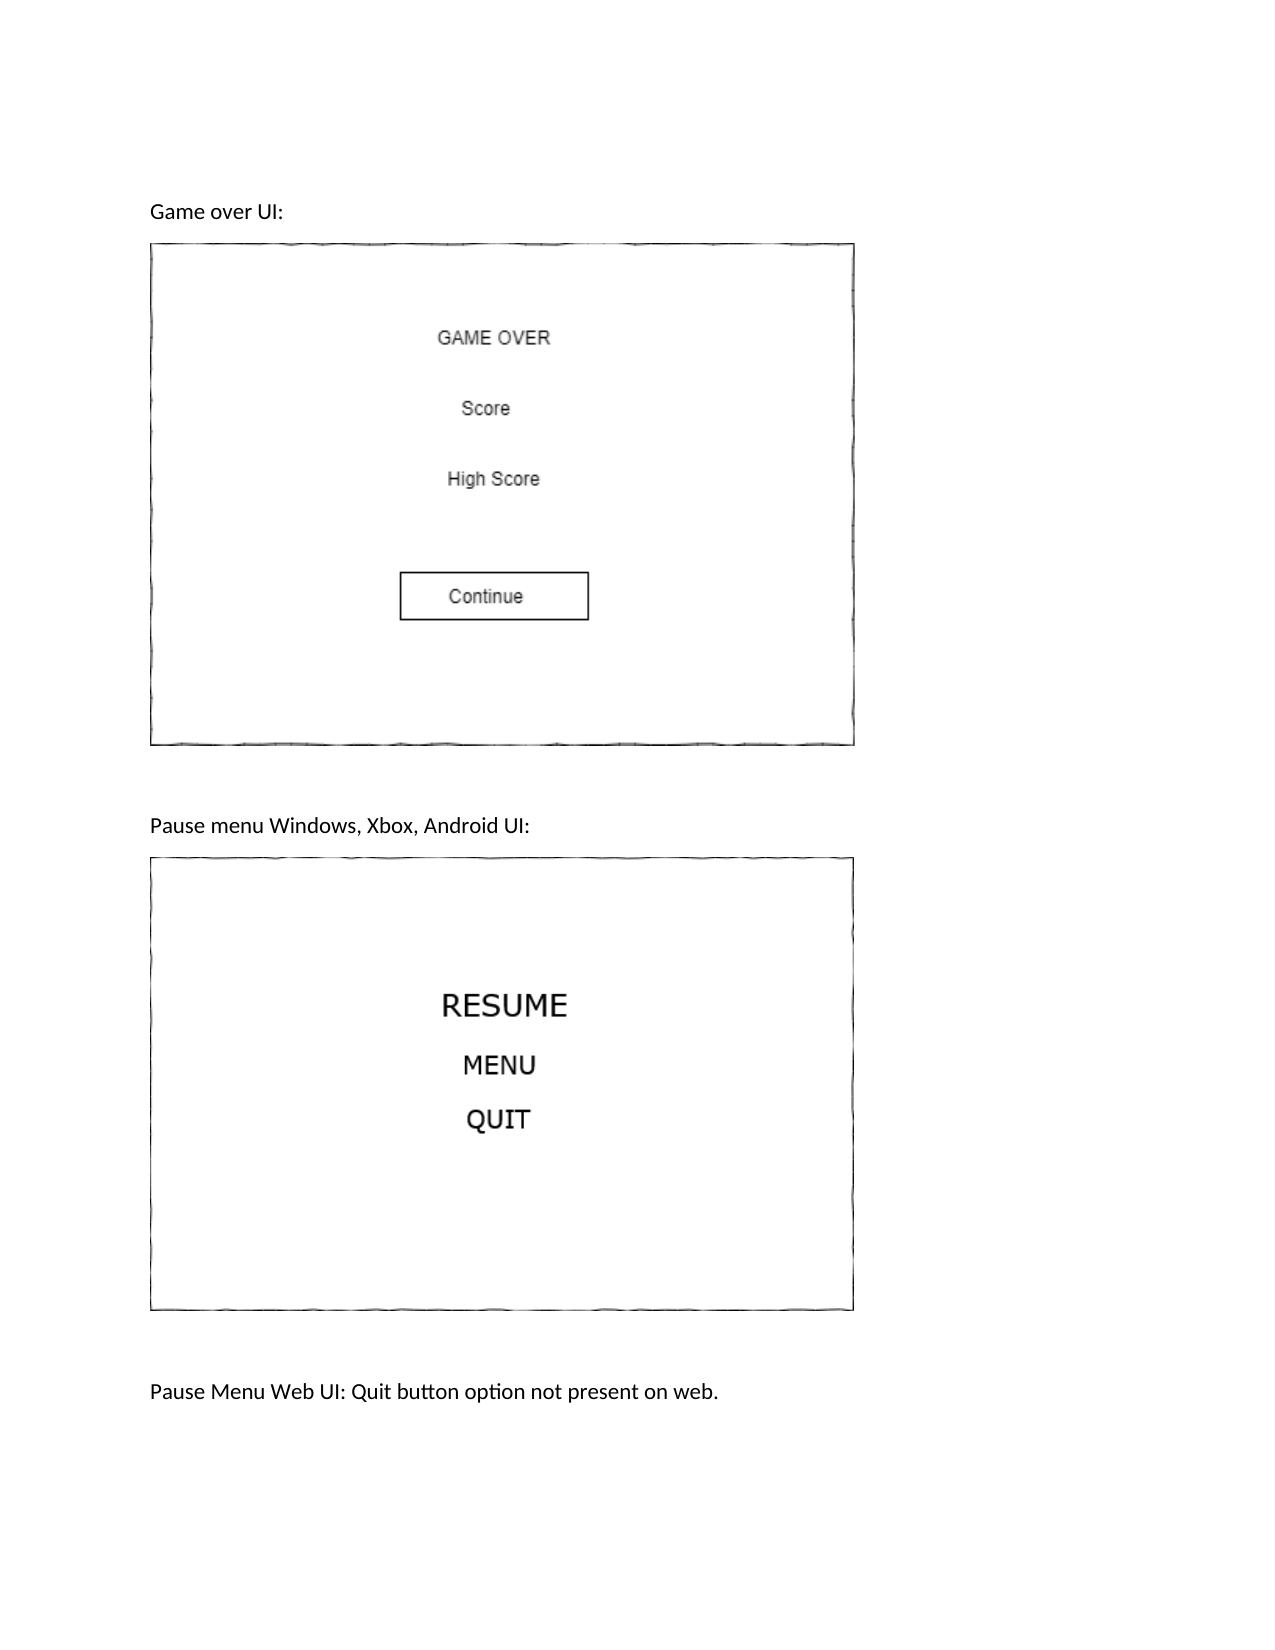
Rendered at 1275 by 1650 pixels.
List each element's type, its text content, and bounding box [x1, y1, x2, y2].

picture [150, 243, 855, 746]
text Pause menu Windows, Xbox, Android UI: [150, 811, 1125, 839]
text Game over UI: [150, 197, 1125, 225]
picture [150, 857, 854, 1311]
text Pause Menu Web UI: Quit button option not present on web. [150, 1377, 1125, 1405]
